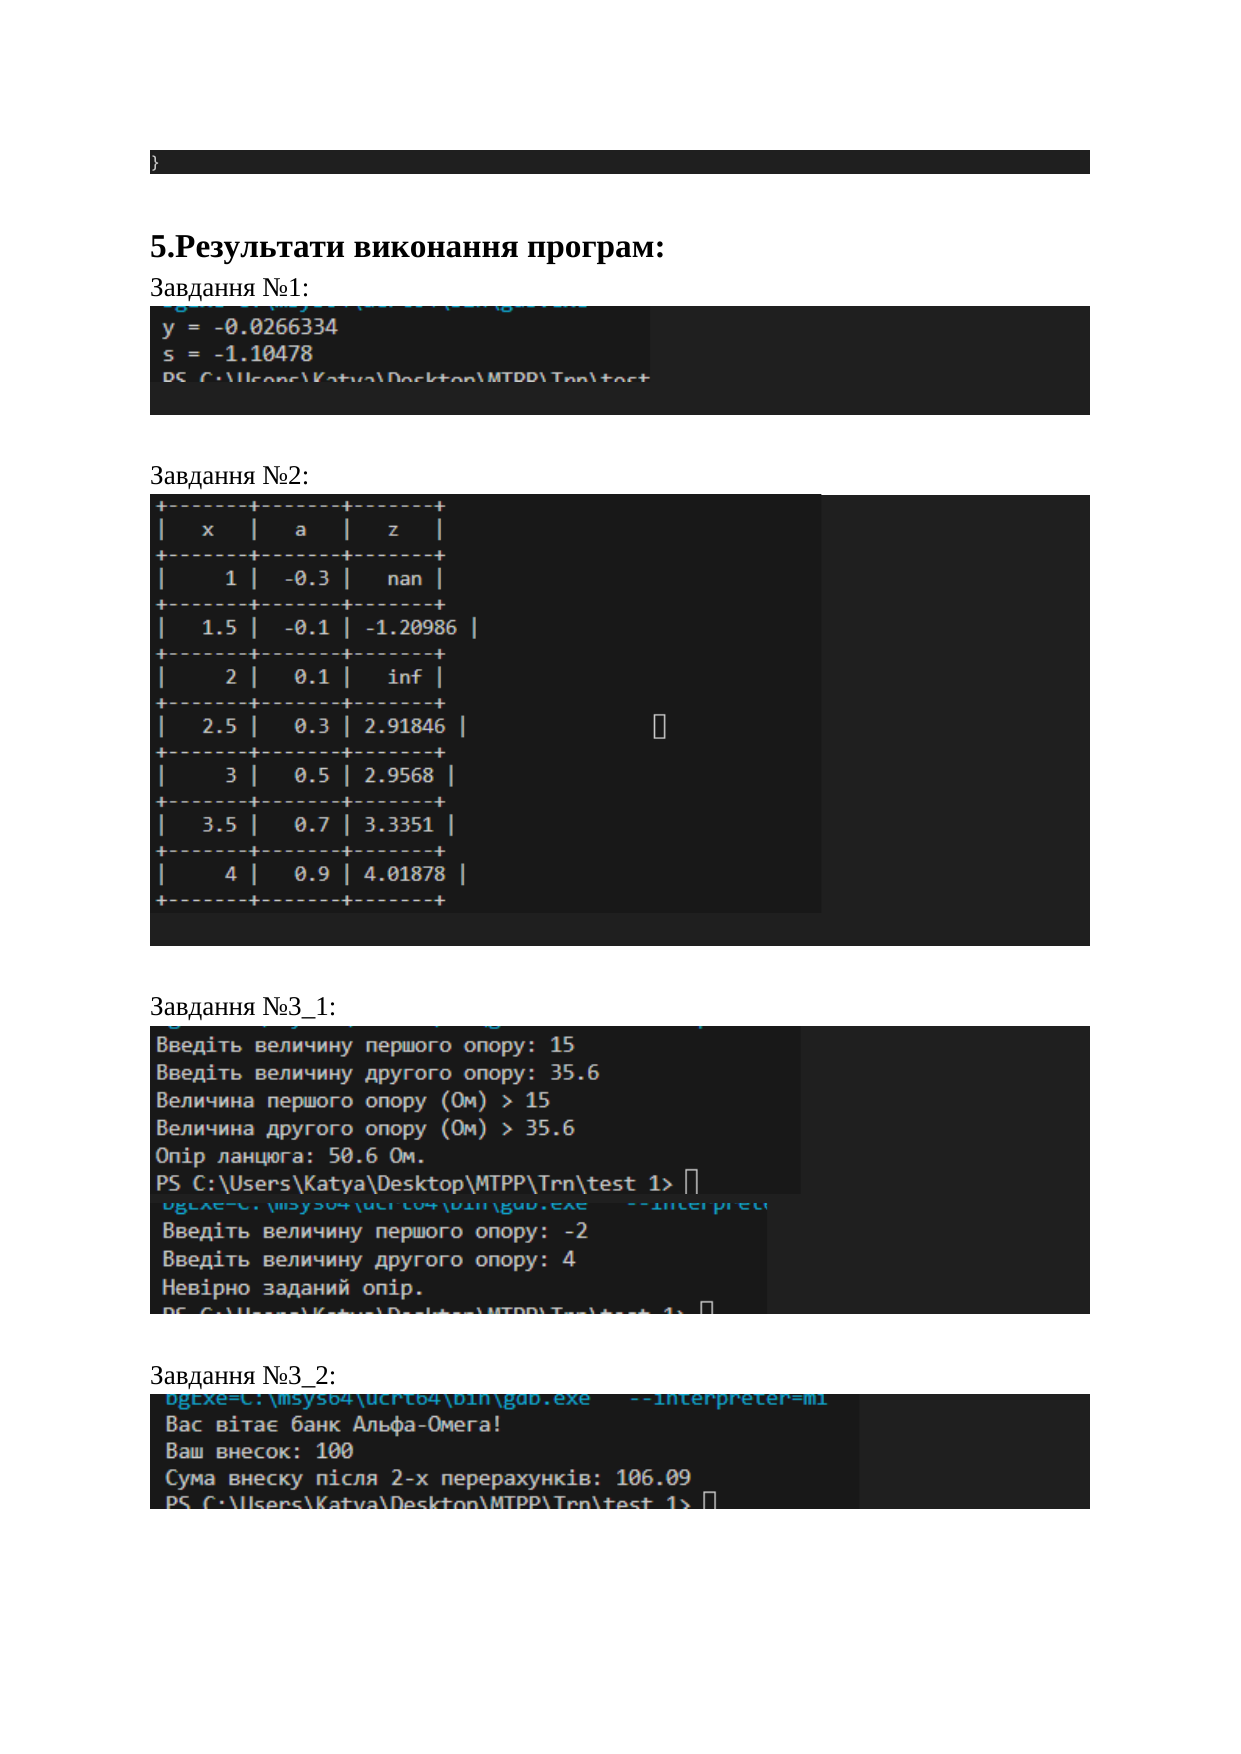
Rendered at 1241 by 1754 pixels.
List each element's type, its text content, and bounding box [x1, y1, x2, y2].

picture [150, 1203, 768, 1314]
text Завдання №2: [150, 459, 1090, 490]
picture [150, 306, 650, 382]
picture [150, 1394, 860, 1509]
picture [150, 1026, 801, 1194]
text Завдання №3_2: [150, 1359, 1090, 1390]
text Завдання №3_1: [150, 990, 1090, 1022]
text } [150, 150, 1090, 174]
picture [150, 494, 822, 913]
text Завдання №1: [150, 271, 1090, 302]
text 5.Результати виконання програм: [150, 227, 1090, 265]
